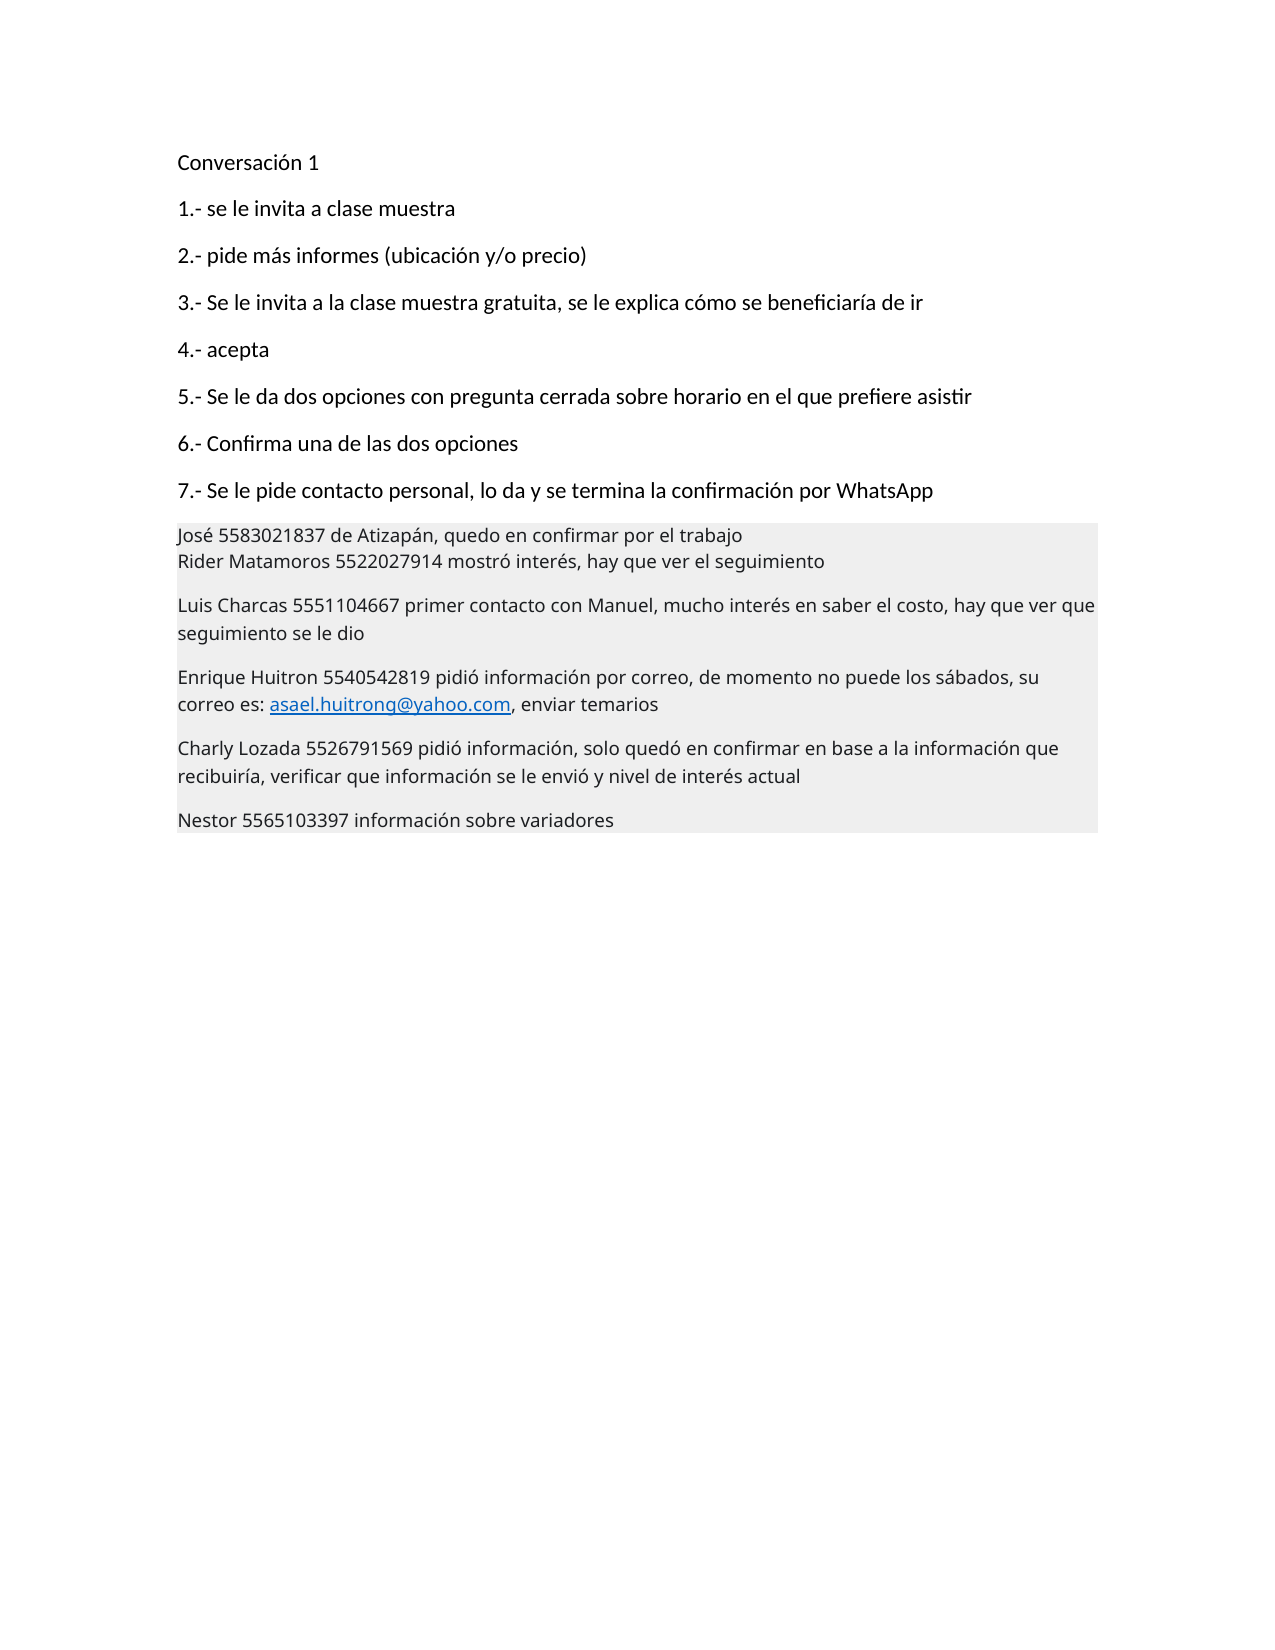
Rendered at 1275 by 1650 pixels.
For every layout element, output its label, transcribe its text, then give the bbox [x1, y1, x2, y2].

text Conversación 1 [177, 148, 1098, 176]
text 2.- pide más informes (ubicación y/o precio) [177, 241, 1098, 269]
text Charly Lozada 5526791569 pidió información, solo quedó en confirmar en base a la información que recibuiría, verificar que información se le envió y nivel de interés actual [177, 736, 1098, 789]
text 1.- se le invita a clase muestra [177, 194, 1098, 222]
text Nestor 5565103397 información sobre variadores [177, 807, 1098, 833]
text Enrique Huitron 5540542819 pidió información por correo, de momento no puede los sábados, su correo es: asael.huitrong@yahoo.com, enviar temarios [177, 664, 1098, 717]
text Rider Matamoros 5522027914 mostró interés, hay que ver el seguimiento [177, 548, 1098, 574]
text José 5583021837 de Atizapán, quedo en confirmar por el trabajo [177, 523, 1098, 548]
text 6.- Confirma una de las dos opciones [177, 429, 1098, 457]
text 7.- Se le pide contacto personal, lo da y se termina la confirmación por WhatsApp [177, 476, 1098, 504]
text Luis Charcas 5551104667 primer contacto con Manuel, mucho interés en saber el costo, hay que ver que seguimiento se le dio [177, 592, 1098, 645]
text 3.- Se le invita a la clase muestra gratuita, se le explica cómo se beneficiaría de ir [177, 288, 1098, 316]
text 4.- acepta [177, 335, 1098, 363]
text 5.- Se le da dos opciones con pregunta cerrada sobre horario en el que prefiere asistir [177, 382, 1098, 410]
